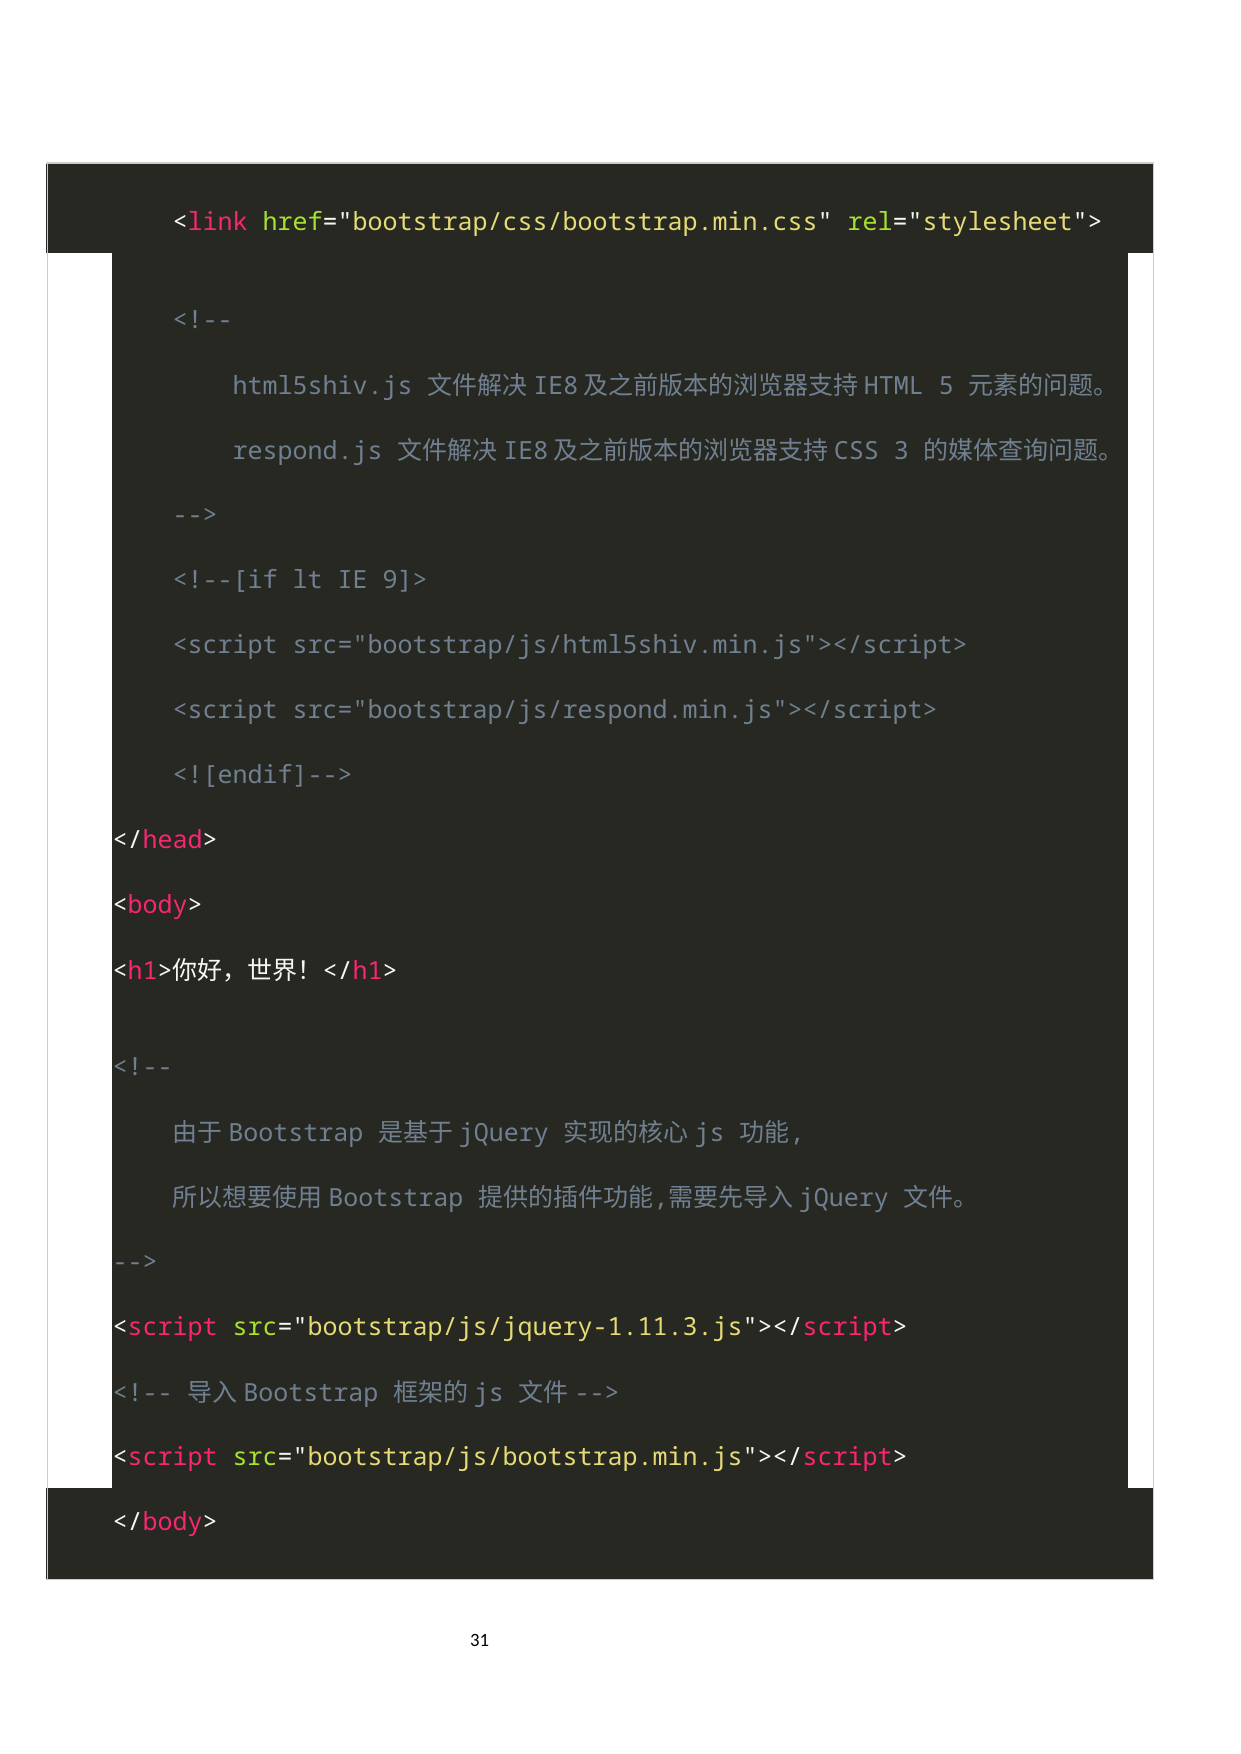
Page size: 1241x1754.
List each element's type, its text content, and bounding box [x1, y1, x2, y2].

text <!-- [112, 286, 1128, 351]
text respond.js 文件解决 IE8及之前版本的浏览器支持 CSS 3 的媒体查询问题。 [112, 416, 1128, 481]
text <!-- 导入 Bootstrap 框架的 js 文件 --> [112, 1358, 1128, 1423]
text <script src="bootstrap/js/bootstrap.min.js"></script> [112, 1423, 1128, 1462]
text <![endif]--> [112, 741, 1128, 806]
text <h1>你好，世界！</h1> [112, 936, 1128, 1001]
text --> [112, 481, 1128, 546]
text </body> [48, 1462, 1153, 1579]
text html5shiv.js 文件解决 IE8及之前版本的浏览器支持 HTML 5 元素的问题。 [112, 351, 1128, 416]
text <!--[if lt IE 9]> [112, 546, 1128, 611]
text <body> [112, 871, 1128, 936]
text --> [112, 1228, 1128, 1293]
text 由于 Bootstrap 是基于 jQuery 实现的核心 js 功能, [112, 1098, 1128, 1163]
text </head> [112, 806, 1128, 871]
text <link href="bootstrap/css/bootstrap.min.css" rel="stylesheet"> [48, 164, 1153, 253]
text <script src="bootstrap/js/jquery-1.11.3.js"></script> [112, 1293, 1128, 1358]
text <script src="bootstrap/js/respond.min.js"></script> [112, 676, 1128, 741]
text <!-- [112, 1033, 1128, 1098]
text 所以想要使用 Bootstrap 提供的插件功能,需要先导入 jQuery 文件。 [112, 1163, 1128, 1228]
text <script src="bootstrap/js/html5shiv.min.js"></script> [112, 611, 1128, 676]
